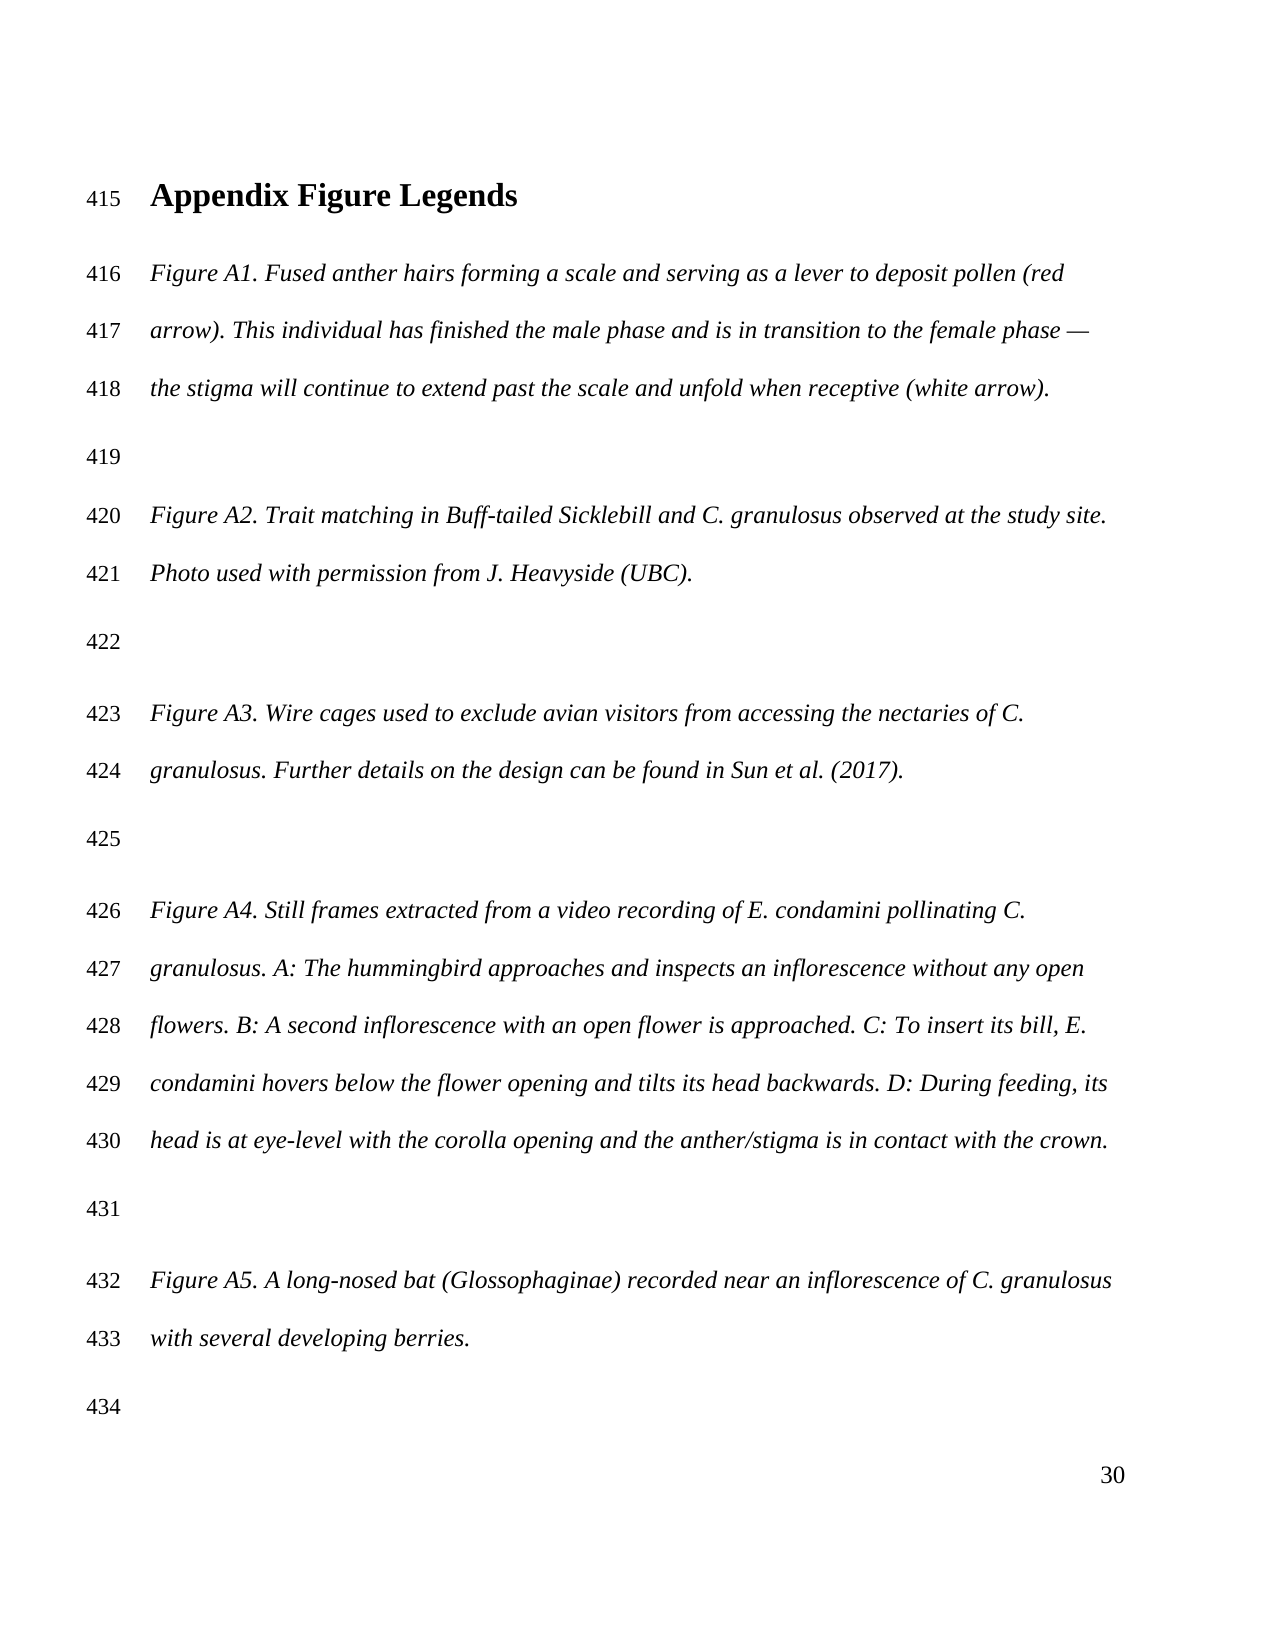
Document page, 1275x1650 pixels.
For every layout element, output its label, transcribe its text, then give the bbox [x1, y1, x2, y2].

text Figure A3. Wire cages used to exclude avian visitors from accessing the nectaries of C. granulosus. Further details on the design can be found in Sun et al. (2017). [150, 698, 1125, 784]
text Figure A1. Fused anther hairs forming a scale and serving as a lever to deposit pollen (red arrow). This individual has finished the male phase and is in transition to the female phase — the stigma will continue to extend past the scale and unfold when receptive (white arrow). [150, 258, 1125, 402]
text Figure A4. Still frames extracted from a video recording of E. condamini pollinating C. granulosus. A: The hummingbird approaches and inspects an inflorescence without any open flowers. B: A second inflorescence with an open flower is approached. C: To insert its bill, E. condamini hovers below the flower opening and tilts its head backwards. D: During feeding, its head is at eye-level with the corolla opening and the anther/stigma is in contact with the crown. [150, 895, 1125, 1154]
text Figure A5. A long-nosed bat (Glossophaginae) recorded near an inflorescence of C. granulosus with several developing berries. [150, 1265, 1125, 1352]
subtitle Appendix Figure Legends [150, 175, 1125, 213]
text Figure A2. Trait matching in Buff-tailed Sicklebill and C. granulosus observed at the study site. Photo used with permission from J. Heavyside (UBC). [150, 500, 1125, 587]
